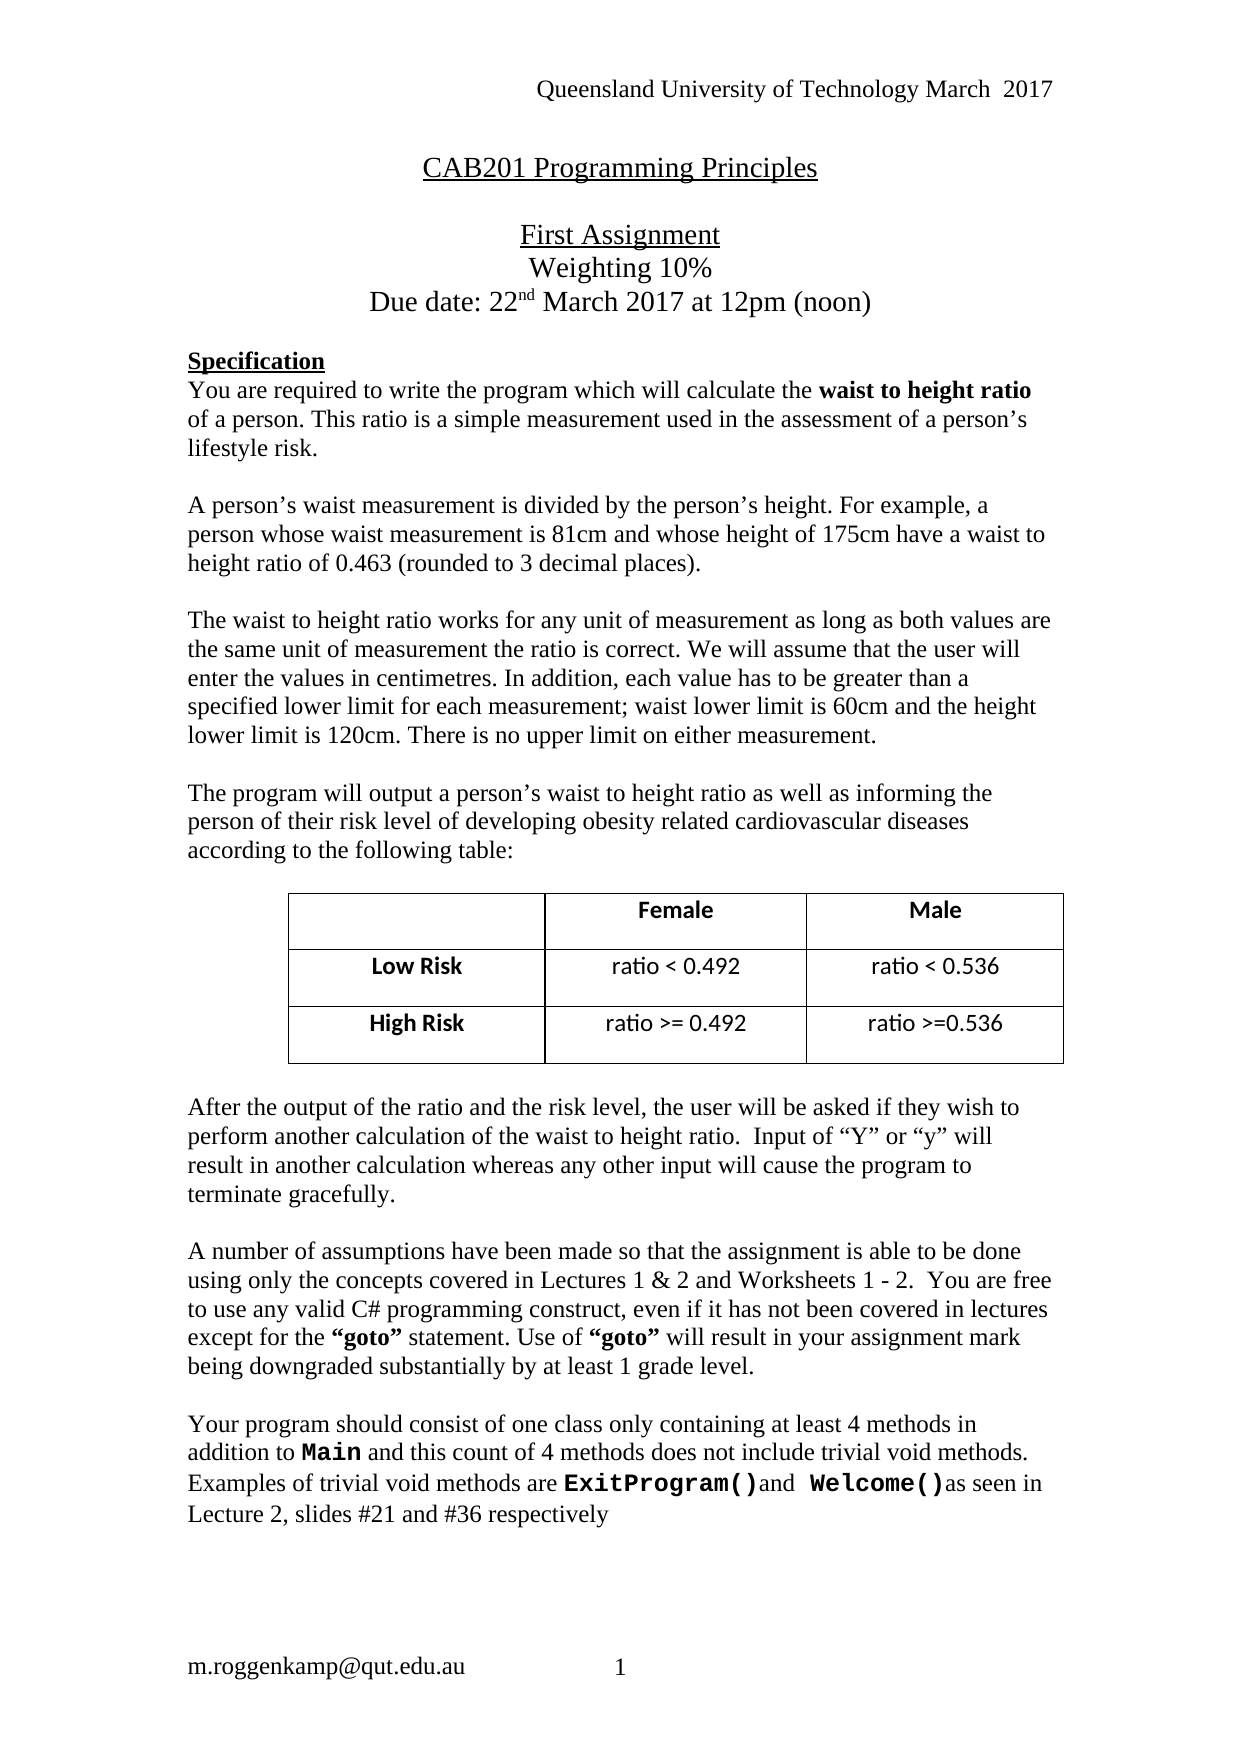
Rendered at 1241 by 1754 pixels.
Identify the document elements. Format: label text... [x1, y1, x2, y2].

table_cell Low Risk [289, 950, 544, 1006]
text You are required to write the program which will calculate the waist to height ratio of a person. This ratio is a simple measurement used in the assessment of a person’s lifestyle risk. [187, 375, 1053, 461]
table_cell High Risk [289, 1007, 544, 1063]
text CAB201 Programming Principles [187, 150, 1053, 183]
table_header Male [807, 894, 1063, 949]
text First Assignment [187, 217, 1053, 251]
text Weighting 10% [187, 251, 1053, 284]
table_cell ratio < 0.536 [807, 950, 1063, 1006]
text After the output of the ratio and the risk level, the user will be asked if they wish to perform another calculation of the waist to height ratio. Input of “Y” or “y” will result in another calculation whereas any other input will cause the program to terminate gracefully. [187, 1092, 1053, 1207]
table_cell ratio >=0.536 [807, 1007, 1063, 1063]
table_cell ratio < 0.492 [546, 950, 806, 1006]
text A number of assumptions have been made so that the assignment is able to be done using only the concepts covered in Lectures 1 & 2 and Worksheets 1 - 2. You are free to use any valid C# programming construct, even if it has not been covered in lectures except for the “goto” statement. Use of “goto” will result in your assignment mark being downgraded substantially by at least 1 grade level. [187, 1236, 1053, 1380]
table_cell ratio >= 0.492 [546, 1007, 806, 1063]
text The program will output a person’s waist to height ratio as well as informing the person of their risk level of developing obesity related cardiovascular diseases according to the following table: [187, 778, 1053, 864]
text Due date: 22nd March 2017 at 12pm (noon) [187, 284, 1053, 318]
text A person’s waist measurement is divided by the person’s height. For example, a person whose waist measurement is 81cm and whose height of 175cm have a waist to height ratio of 0.463 (rounded to 3 decimal places). [187, 490, 1053, 576]
table_header [289, 894, 544, 949]
text Your program should consist of one class only containing at least 4 methods in addition to Main and this count of 4 methods does not include trivial void methods. Examples of trivial void methods are ExitProgram()and Welcome()as seen in Lecture 2, slides #21 and #36 respectively [187, 1409, 1053, 1528]
text Specification [187, 346, 1053, 375]
table_header Female [546, 894, 806, 949]
text The waist to height ratio works for any unit of measurement as long as both values are the same unit of measurement the ratio is correct. We will assume that the user will enter the values in centimetres. In addition, each value has to be greater than a specified lower limit for each measurement; waist lower limit is 60cm and the height lower limit is 120cm. There is no upper limit on either measurement. [187, 605, 1053, 749]
